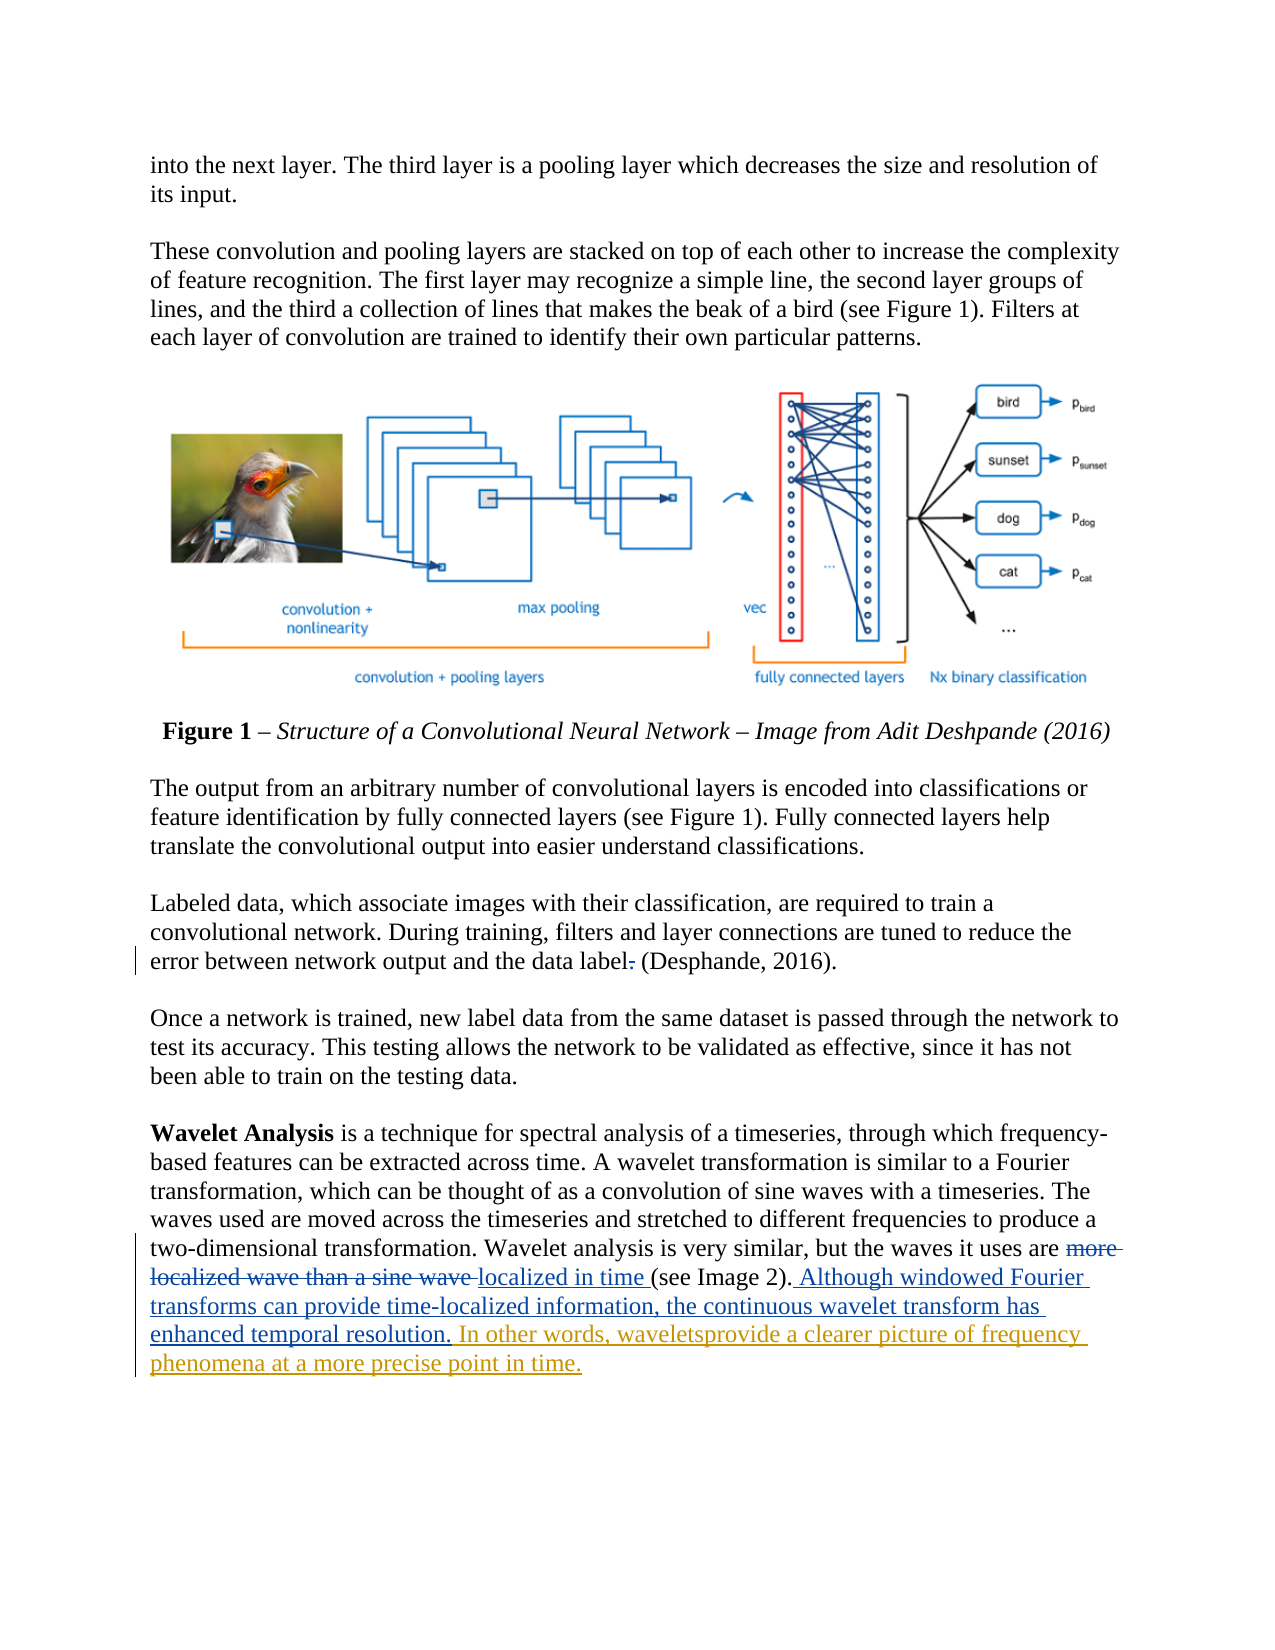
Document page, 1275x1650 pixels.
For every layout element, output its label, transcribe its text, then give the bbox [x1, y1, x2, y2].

text Once a network is trained, new label data from the same dataset is passed through the network to test its accuracy. This testing allows the network to be validated as effective, since it has not been able to train on the testing data. [150, 1003, 1125, 1089]
picture [153, 351, 1122, 716]
text Labeled data, which associate images with their classification, are required to train a convolutional network. During training, filters and layer connections are tuned to reduce the error between network output and the data label (Desphande, 2016). [150, 888, 1125, 974]
text Wavelet Analysis is a technique for spectral analysis of a timeseries, through which frequency-based features can be extracted across time. A wavelet transformation is similar to a Fourier transformation, which can be thought of as a convolution of sine waves with a timeseries. The waves used are moved across the timeseries and stretched to different frequencies to produce a two-dimensional transformation. Wavelet analysis is very similar, but the waves it uses are (see Image 2). [150, 1118, 1125, 1377]
text The output from an arbitrary number of convolutional layers is encoded into classifications or feature identification by fully connected layers (see Figure 1). Fully connected layers help translate the convolutional output into easier understand classifications. [150, 773, 1125, 859]
text These convolution and pooling layers are stacked on top of each other to increase the complexity of feature recognition. The first layer may recognize a simple line, the second layer groups of lines, and the third a collection of lines that makes the beak of a bird (see Figure 1). Filters at each layer of convolution are trained to identify their own particular patterns. [150, 236, 1125, 351]
